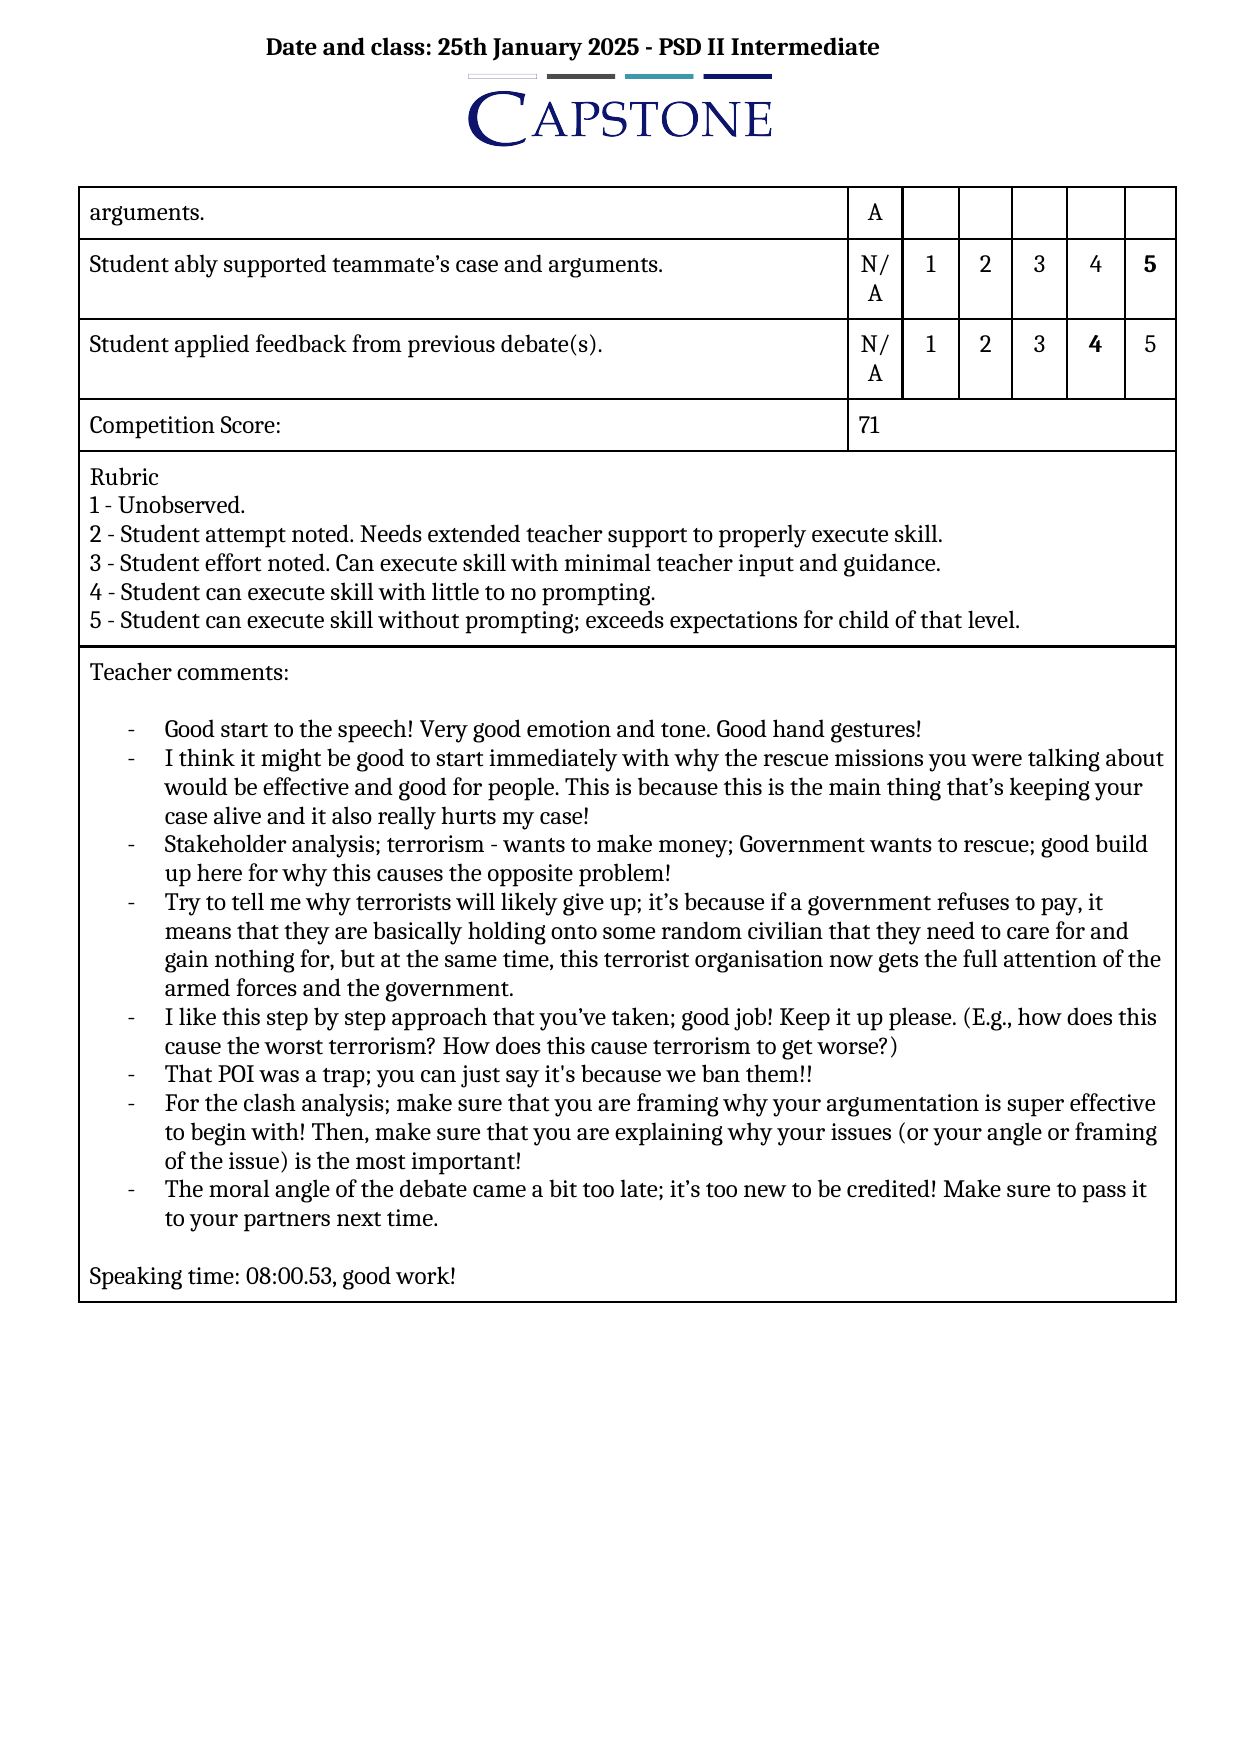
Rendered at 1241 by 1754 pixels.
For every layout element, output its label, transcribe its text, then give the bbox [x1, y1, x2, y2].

table_cell Competition Score: [80, 400, 847, 450]
table_cell 5 [1126, 188, 1175, 237]
table_cell 3 [1013, 240, 1066, 318]
table_cell 4 [1068, 320, 1124, 398]
table_cell Student ably supported teammate’s case and arguments. [80, 240, 847, 318]
table_cell 5 [1126, 240, 1175, 318]
table_cell Student’s rebuttal is effective, and directly responds to an opponent’s arguments. [80, 188, 847, 237]
table_cell 71 [849, 400, 1175, 450]
table_cell 4 [1068, 240, 1124, 318]
table_cell N/A [849, 240, 901, 318]
table_cell Teacher comments: Good start to the speech! Very good emotion and tone. Good hand gestures! I think it might be good to start immediately with why the rescue missions you were talking about would be effective and good for people. This is because this is the main thing that’s keeping your case alive and it also really hurts my case! Stakeholder analysis; terrorism - wants to make money; Government wants to rescue; good build up here for why this causes the opposite problem! Try to tell me why terrorists will likely give up; it’s because if a government refuses to pay, it means that they are basically holding onto some random civilian that they need to care for and gain nothing for, but at the same time, this terrorist organisation now gets the full attention of the armed forces and the government. I like this step by step approach that you’ve taken; good job! Keep it up please. (E.g., how does this cause the worst terrorism? How does this cause terrorism to get worse?) That POI was a trap; you can just say it's because we ban them!! For the clash analysis; make sure that you are framing why your argumentation is super effective to begin with! Then, make sure that you are explaining why your issues (or your angle or framing of the issue) is the most important! The moral angle of the debate came a bit too late; it’s too new to be credited! Make sure to pass it to your partners next time. Speaking time: 08:00.53, good work! [80, 648, 1175, 1301]
table_cell 1 [904, 240, 958, 318]
table_cell 5 [1126, 320, 1175, 398]
picture [460, 66, 781, 153]
table_cell 2 [960, 320, 1011, 398]
table_cell Rubric 1 - Unobserved. 2 - Student attempt noted. Needs extended teacher support to properly execute skill. 3 - Student effort noted. Can execute skill with minimal teacher input and guidance. 4 - Student can execute skill with little to no prompting. 5 - Student can execute skill without prompting; exceeds expectations for child of that level. [80, 452, 1175, 645]
table_cell 3 [1013, 320, 1066, 398]
table_cell N/A [849, 320, 901, 398]
table_cell N/A [849, 188, 901, 237]
table_cell 3 [1013, 188, 1066, 237]
table_cell 2 [960, 240, 1011, 318]
table_cell 4 [1068, 188, 1124, 237]
table_cell 1 [904, 320, 958, 398]
table_cell 2 [960, 188, 1011, 237]
table_cell Student applied feedback from previous debate(s). [80, 320, 847, 398]
table_cell 1 [904, 188, 958, 237]
